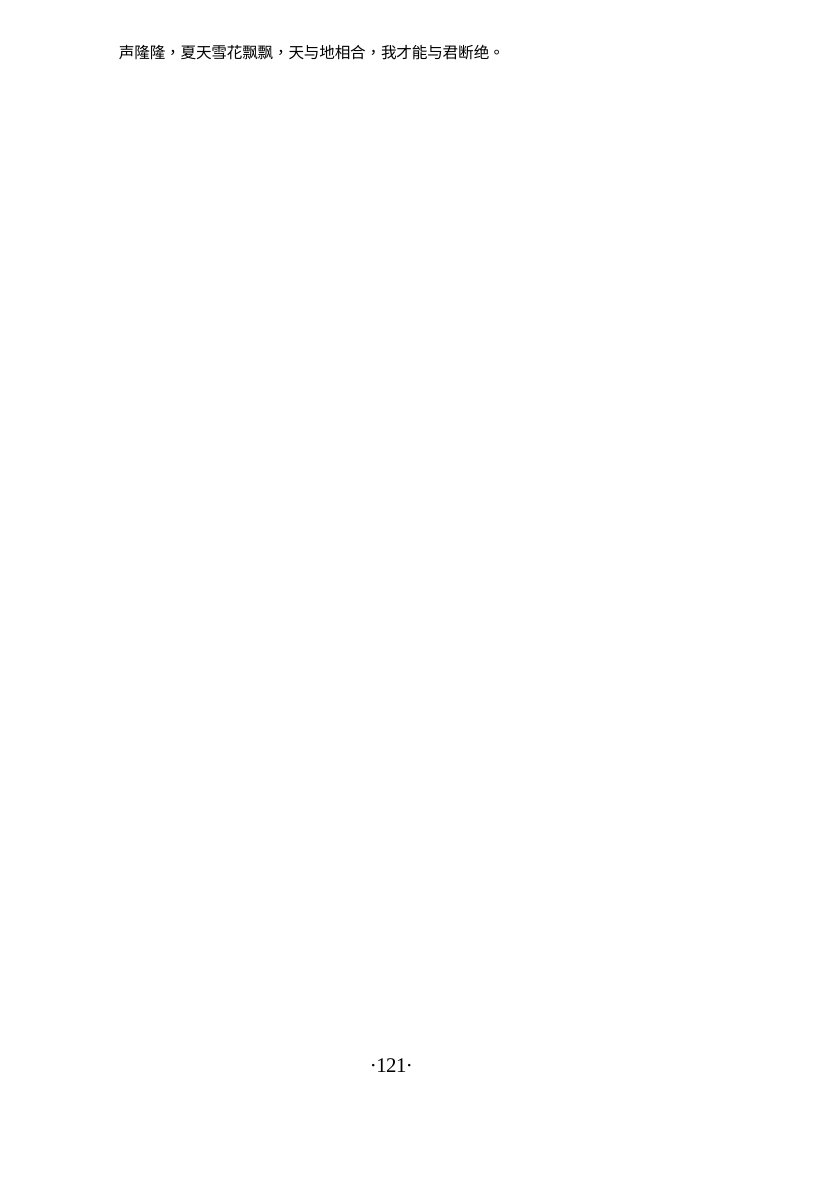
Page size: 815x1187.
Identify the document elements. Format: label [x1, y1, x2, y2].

text [119, 42, 692, 63]
